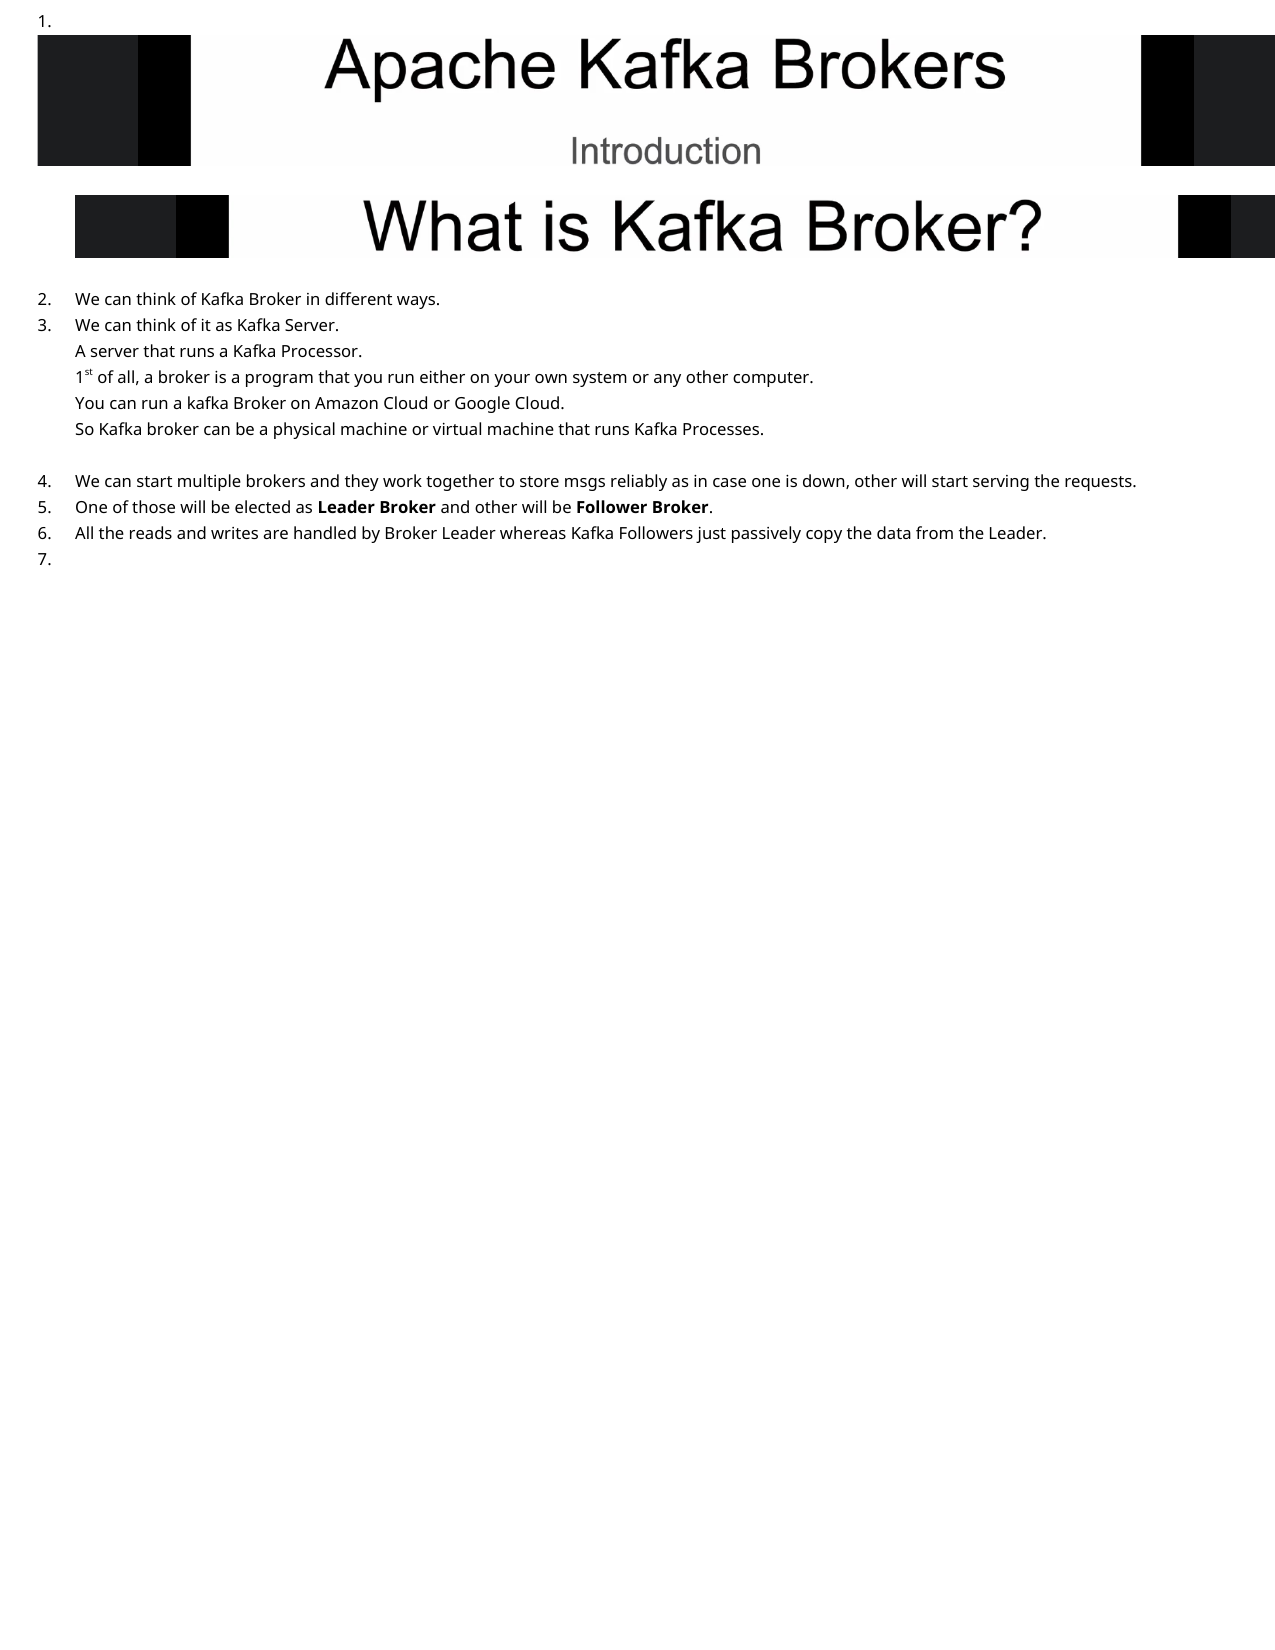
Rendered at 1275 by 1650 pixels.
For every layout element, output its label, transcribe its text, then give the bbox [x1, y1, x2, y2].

picture [37, 35, 1275, 166]
list We can start multiple brokers and they work together to store msgs reliably as in case one is down, other will start serving the requests. [37, 469, 1255, 492]
list One of those will be elected as Leader Broker and other will be Follower Broker. [37, 496, 1255, 518]
picture [75, 195, 1275, 258]
list All the reads and writes are handled by Broker Leader whereas Kafka Followers just passively copy the data from the Leader. [37, 522, 1255, 544]
list We can think of it as Kafka Server. A server that runs a Kafka Processor. 1st of all, a broker is a program that you run either on your own system or any other computer. You can run a kafka Broker on Amazon Cloud or Google Cloud. So Kafka broker can be a physical machine or virtual machine that runs Kafka Processes. [37, 313, 1255, 466]
list We can think of Kafka Broker in different ways. [37, 287, 1255, 310]
